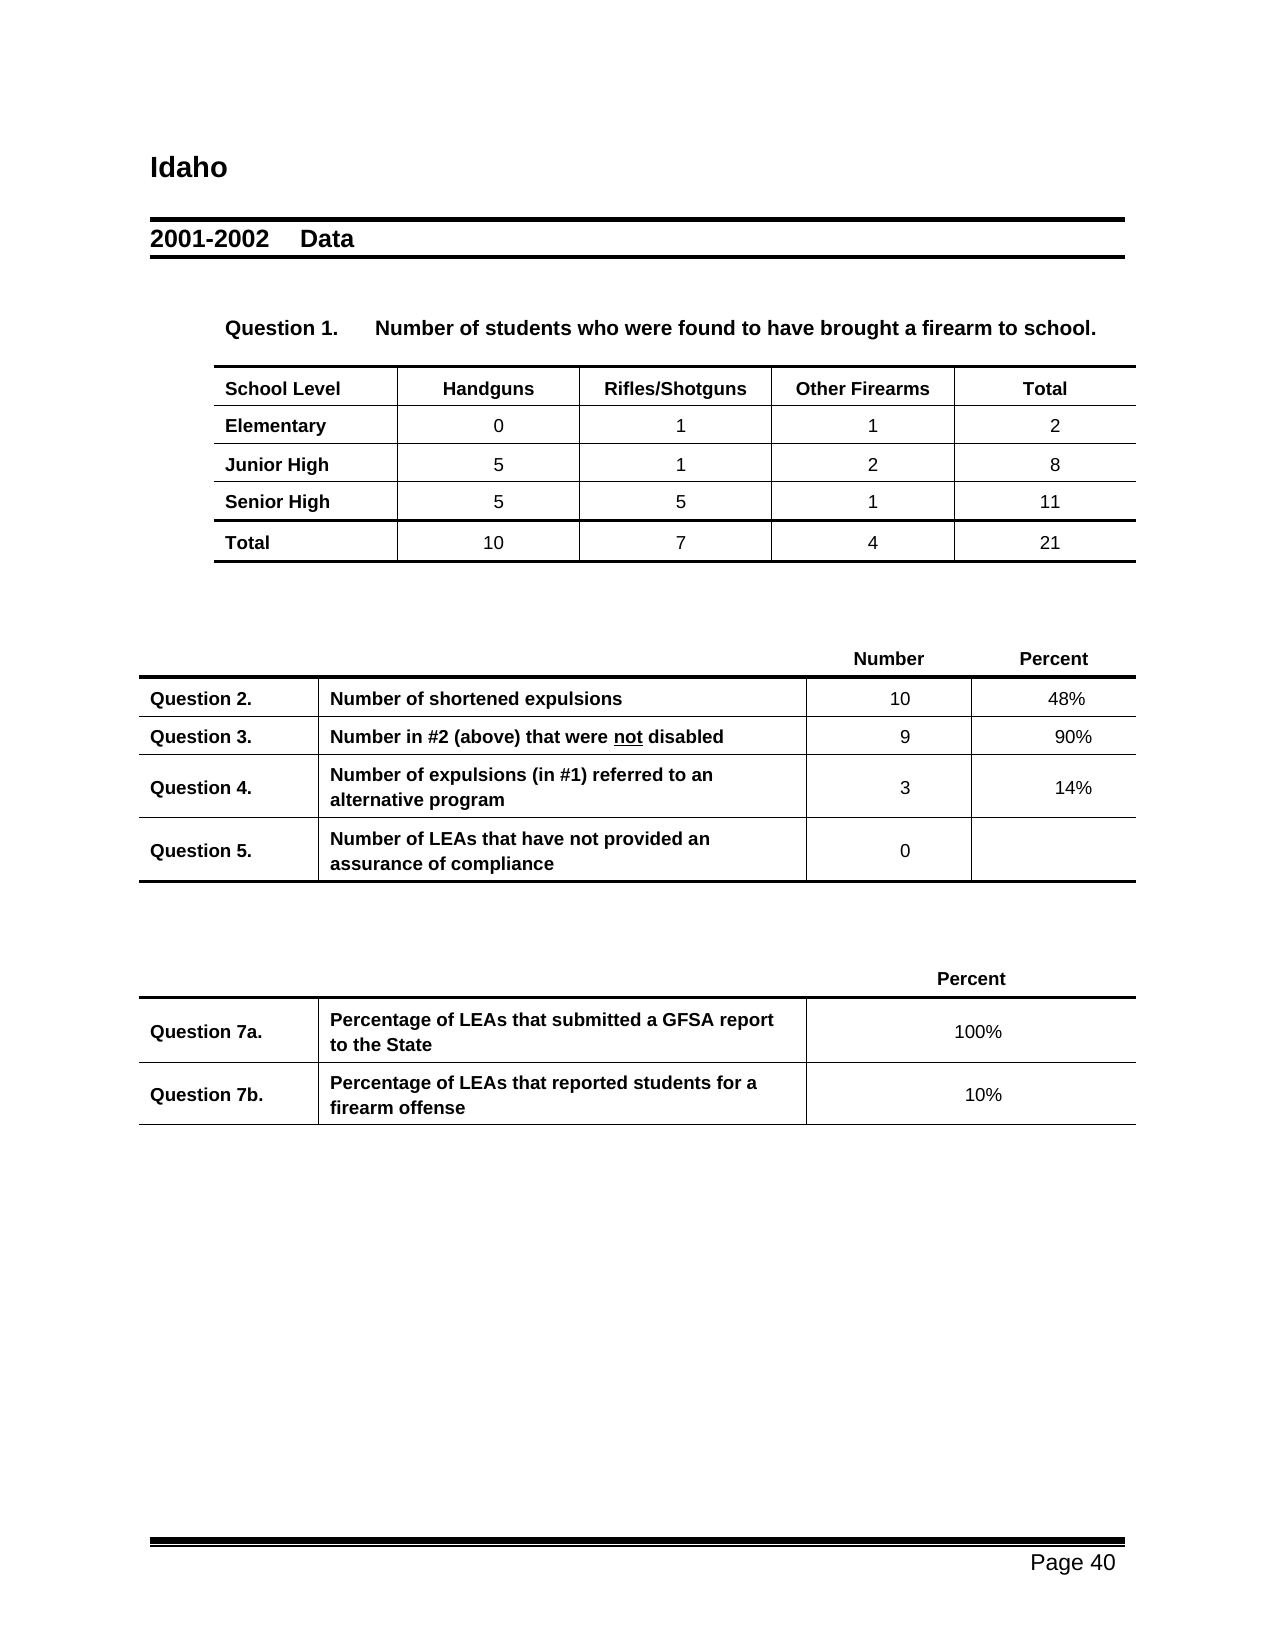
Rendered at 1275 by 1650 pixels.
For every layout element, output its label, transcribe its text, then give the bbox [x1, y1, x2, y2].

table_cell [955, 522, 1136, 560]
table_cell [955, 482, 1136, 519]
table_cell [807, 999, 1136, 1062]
text Idaho [150, 150, 1125, 183]
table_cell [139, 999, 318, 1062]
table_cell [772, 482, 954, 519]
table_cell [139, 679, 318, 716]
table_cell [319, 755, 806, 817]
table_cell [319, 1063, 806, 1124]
text Question 1. Number of students who were found to have brought a firearm to school. [150, 314, 1125, 339]
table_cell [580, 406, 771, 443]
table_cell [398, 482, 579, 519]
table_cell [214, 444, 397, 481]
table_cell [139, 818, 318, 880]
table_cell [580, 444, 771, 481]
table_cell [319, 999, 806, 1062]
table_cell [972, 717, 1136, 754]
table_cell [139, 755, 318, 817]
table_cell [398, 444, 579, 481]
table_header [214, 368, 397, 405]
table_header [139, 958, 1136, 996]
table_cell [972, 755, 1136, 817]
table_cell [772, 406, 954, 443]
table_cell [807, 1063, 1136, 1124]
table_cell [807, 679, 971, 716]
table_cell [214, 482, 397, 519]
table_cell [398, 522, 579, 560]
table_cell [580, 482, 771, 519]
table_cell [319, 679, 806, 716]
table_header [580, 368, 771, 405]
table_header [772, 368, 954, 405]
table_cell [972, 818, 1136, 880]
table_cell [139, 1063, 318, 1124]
text 2001-2002 Data [150, 222, 1125, 255]
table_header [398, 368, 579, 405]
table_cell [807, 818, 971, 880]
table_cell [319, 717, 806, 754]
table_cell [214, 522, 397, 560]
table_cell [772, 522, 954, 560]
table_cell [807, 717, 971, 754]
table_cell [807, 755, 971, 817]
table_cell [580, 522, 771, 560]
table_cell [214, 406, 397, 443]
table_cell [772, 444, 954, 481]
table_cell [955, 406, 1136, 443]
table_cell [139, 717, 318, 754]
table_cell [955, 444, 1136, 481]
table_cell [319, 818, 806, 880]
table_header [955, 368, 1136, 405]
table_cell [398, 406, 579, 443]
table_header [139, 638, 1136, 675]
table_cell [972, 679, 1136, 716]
